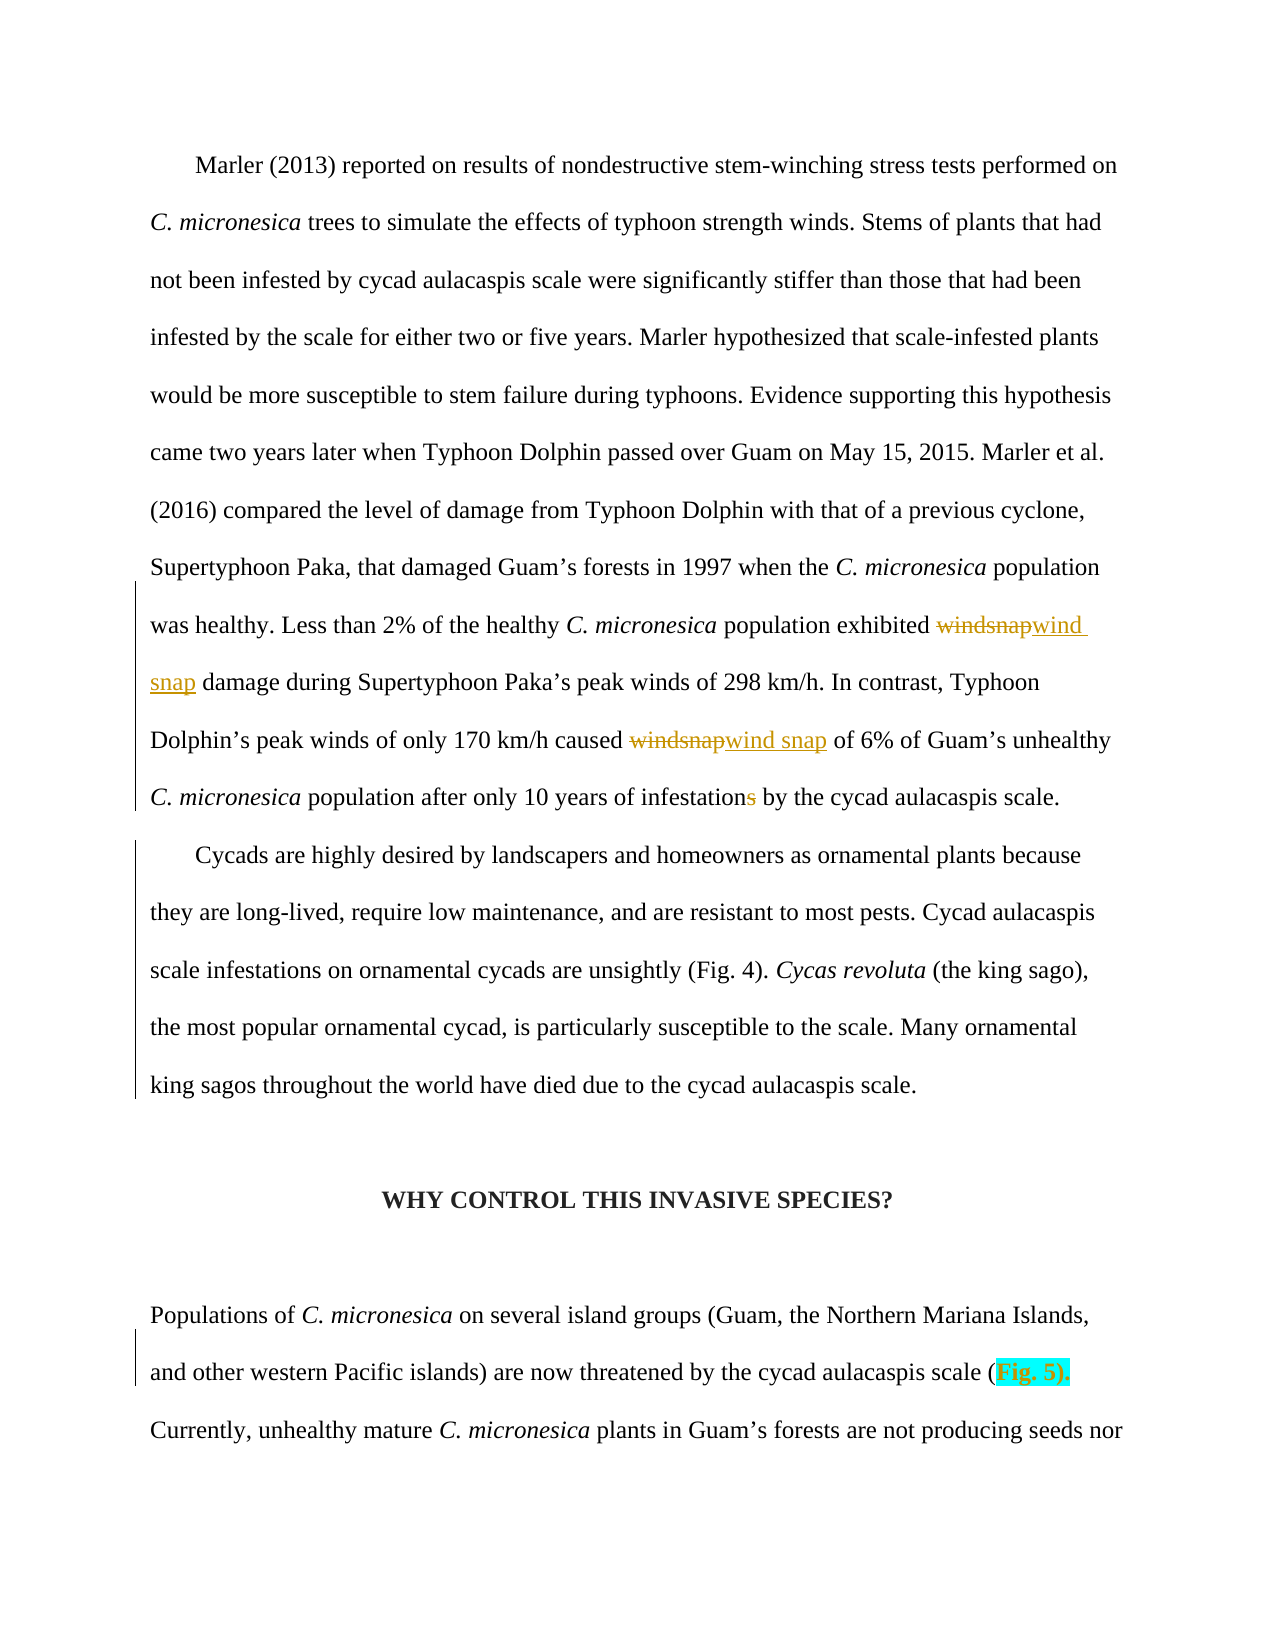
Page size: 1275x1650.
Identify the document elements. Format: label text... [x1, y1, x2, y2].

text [150, 1300, 1125, 1444]
text WHY CONTROL THIS INVASIVE SPECIES? [150, 1185, 1125, 1214]
text Cycads are highly desired by landscapers and homeowners as ornamental plants because they are long-lived, require low maintenance, and are resistant to most pests. Cycad aulacaspis scale infestations on ornamental cycads are unsightly (Fig. 4). Cycas revoluta (the king sago), the most popular ornamental cycad, is particularly susceptible to the scale. Many ornamental king sagos throughout the world have died due to the cycad aulacaspis scale. [150, 840, 1125, 1099]
text Marler (2013) reported on results of nondestructive stem-winching stress tests performed on C. micronesica trees to simulate the effects of typhoon strength winds. Stems of plants that had not been infested by cycad aulacaspis scale were significantly stiffer than those that had been infested by the scale for either two or five years. Marler hypothesized that scale-infested plants would be more susceptible to stem failure during typhoons. Evidence supporting this hypothesis came two years later when Typhoon Dolphin passed over Guam on May 15, 2015. Marler et al. (2016) compared the level of damage from Typhoon Dolphin with that of a previous cyclone, Supertyphoon Paka, that damaged Guam’s forests in 1997 when the C. micronesica population was healthy. Less than 2% of the healthy C. micronesica population exhibited damage during Supertyphoon Paka’s peak winds of 298 km/h. In contrast, Typhoon Dolphin’s peak winds of only 170 km/h caused of 6% of Guam’s unhealthy C. micronesica population after only 10 years of infestation by the cycad aulacaspis scale. [150, 150, 1125, 811]
